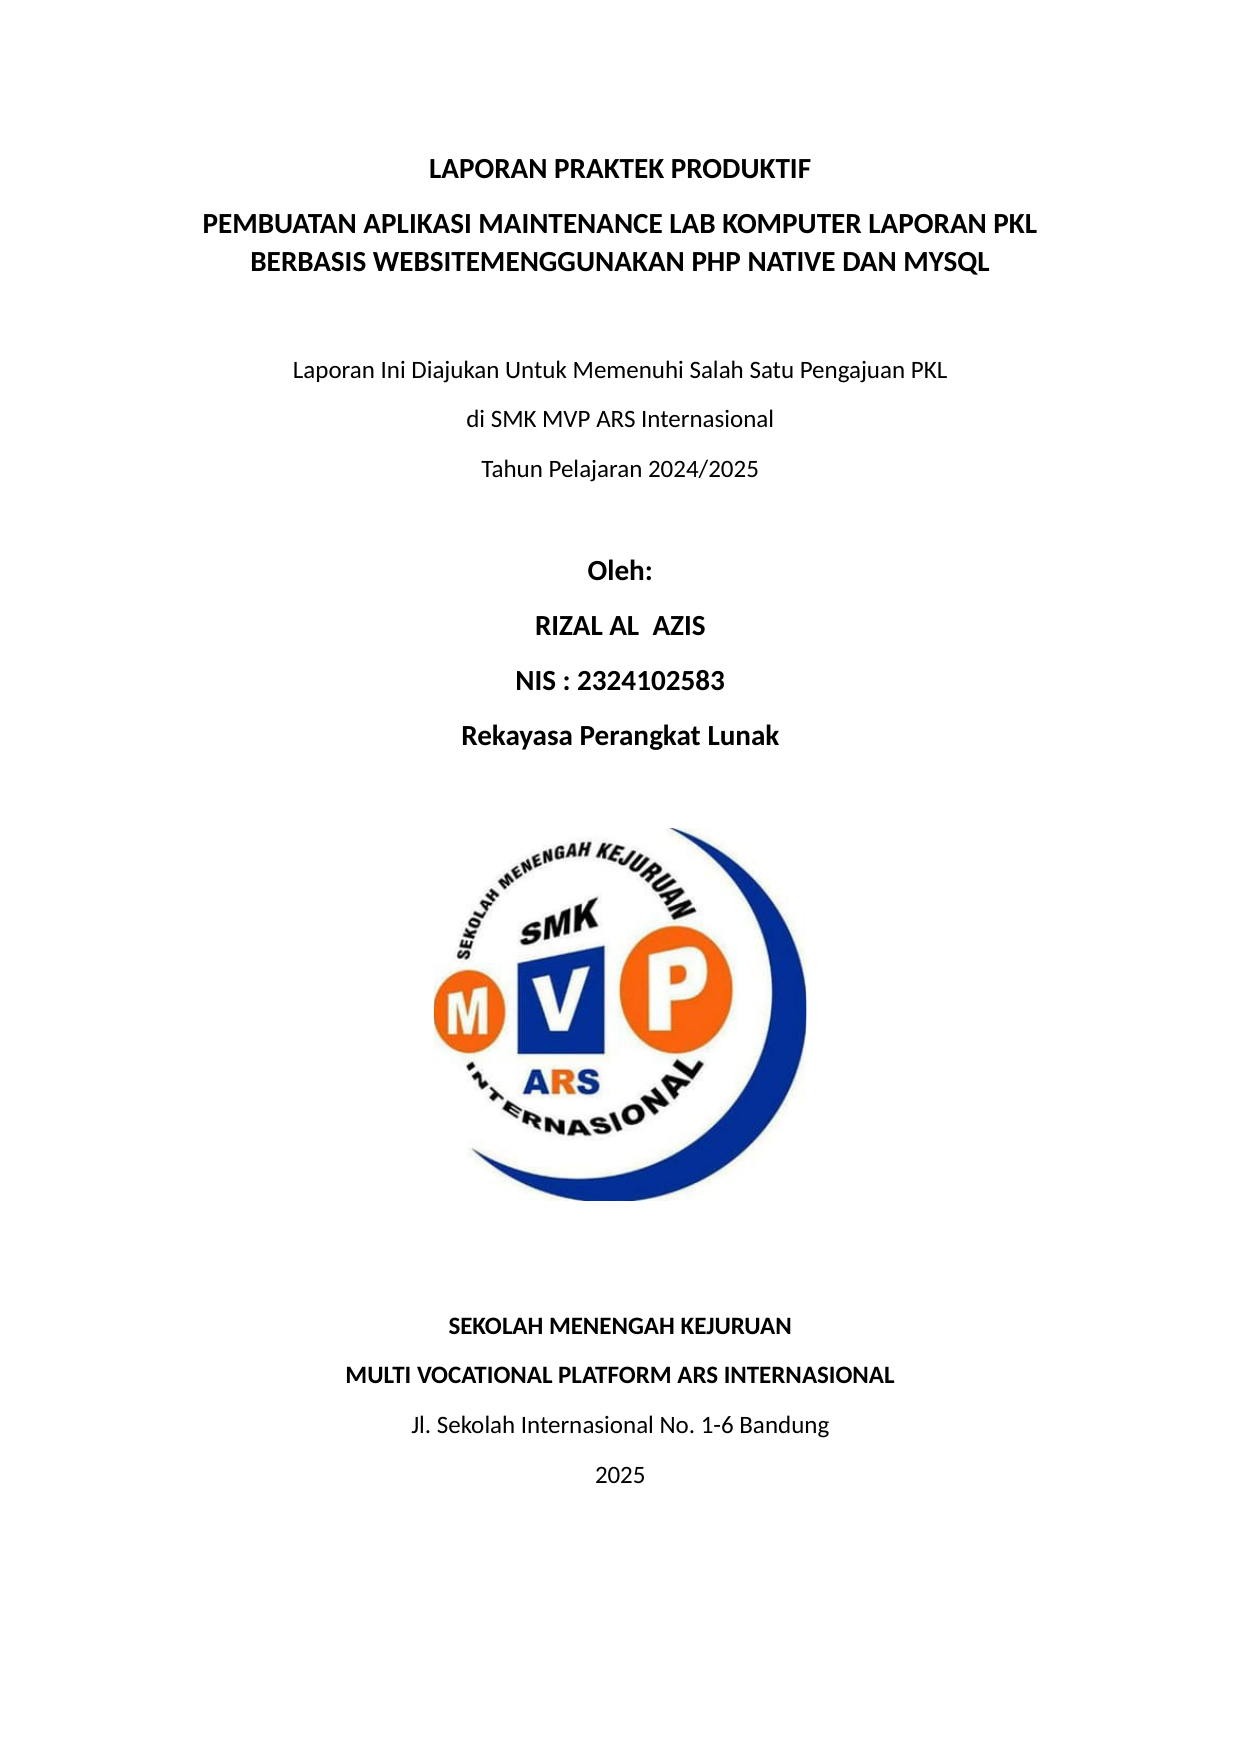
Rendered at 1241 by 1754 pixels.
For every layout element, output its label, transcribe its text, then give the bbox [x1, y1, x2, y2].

text Oleh: [150, 552, 1090, 588]
text Laporan Ini Diajukan Untuk Memenuhi Salah Satu Pengajuan PKL [150, 354, 1090, 384]
text di SMK MVP ARS Internasional [150, 403, 1090, 434]
text MULTI VOCATIONAL PLATFORM ARS INTERNASIONAL [150, 1359, 1090, 1390]
text LAPORAN PRAKTEK PRODUKTIF [150, 150, 1090, 186]
text 2025 [150, 1459, 1090, 1489]
text SEKOLAH MENENGAH KEJURUAN [150, 1310, 1090, 1341]
picture [433, 828, 807, 1201]
text Jl. Sekolah Internasional No. 1-6 Bandung [150, 1409, 1090, 1440]
text RIZAL AL AZIS [150, 607, 1090, 643]
text Rekayasa Perangkat Lunak [150, 717, 1090, 753]
text Tahun Pelajaran 2024/2025 [150, 453, 1090, 483]
text PEMBUATAN APLIKASI MAINTENANCE LAB KOMPUTER LAPORAN PKL BERBASIS WEBSITEMENGGUNAKAN PHP NATIVE DAN MYSQL [150, 205, 1090, 279]
text NIS : 2324102583 [150, 662, 1090, 698]
